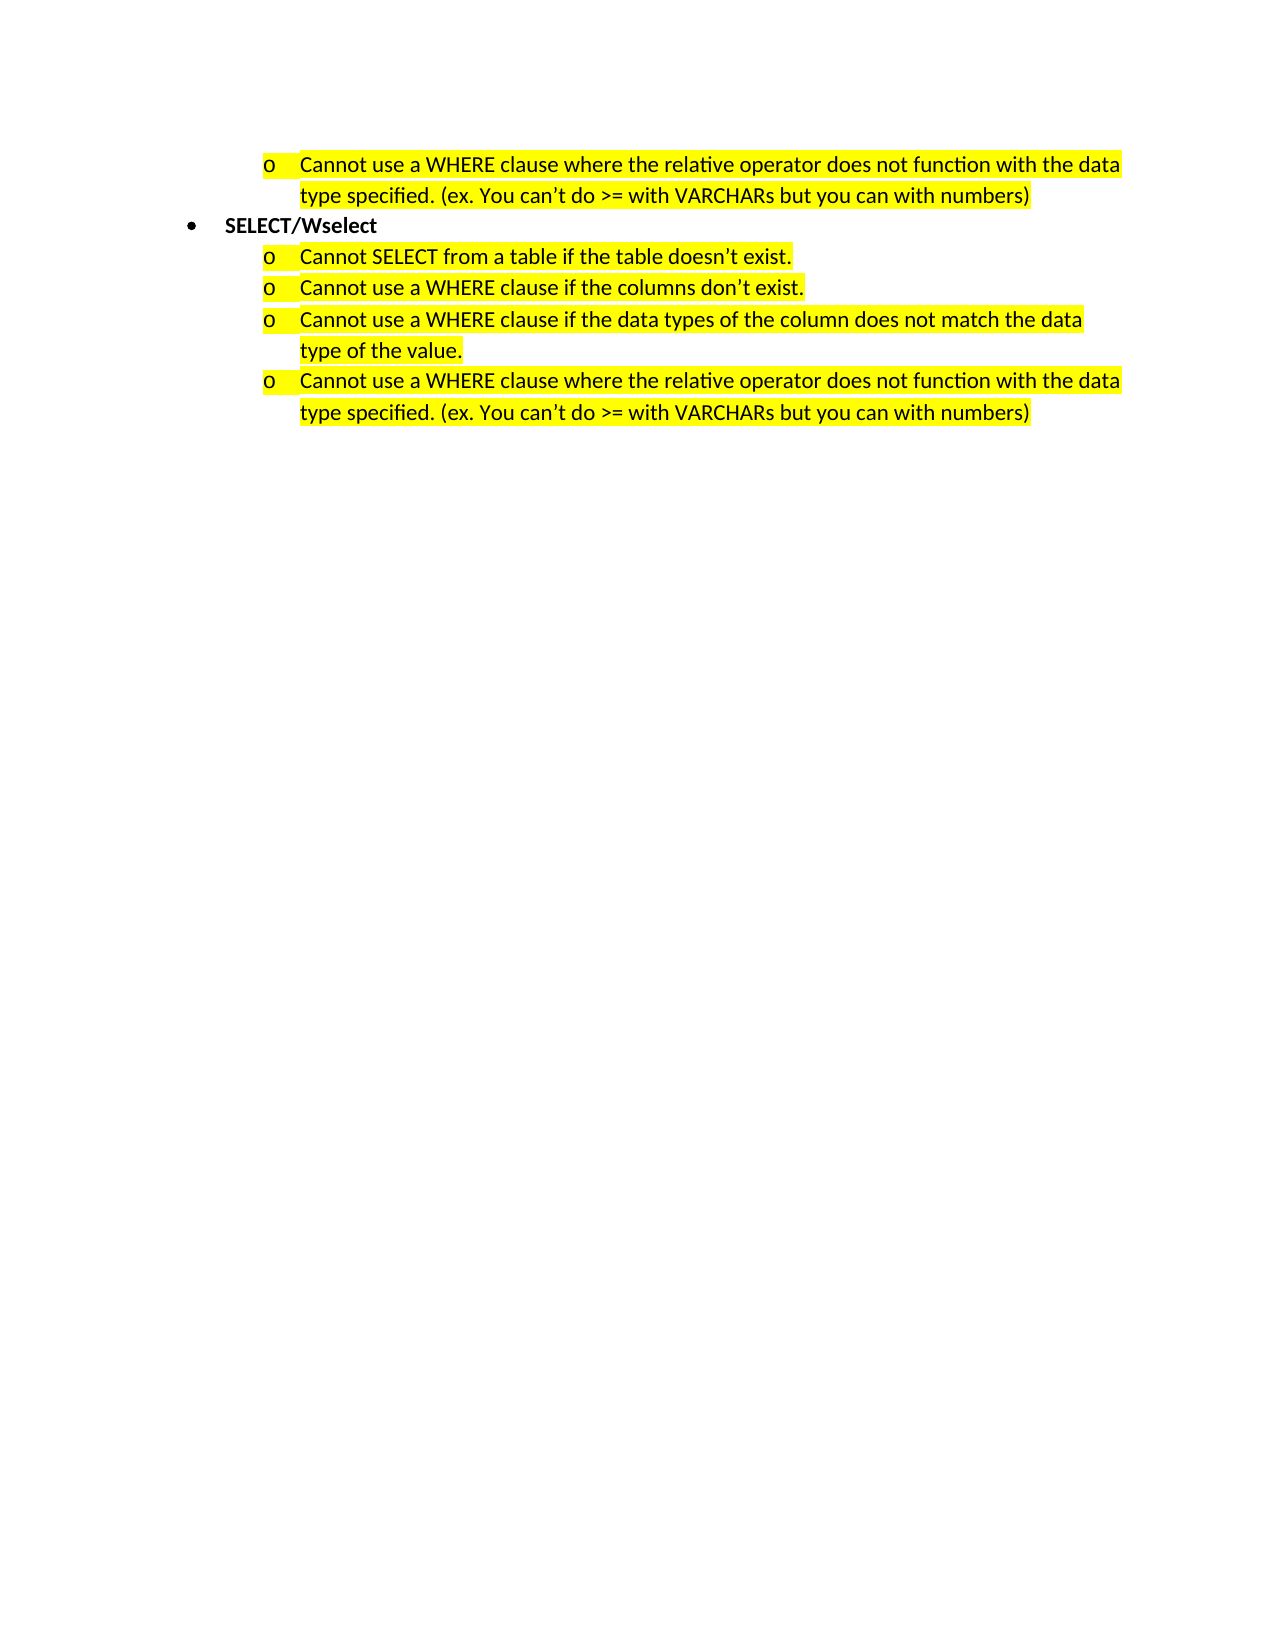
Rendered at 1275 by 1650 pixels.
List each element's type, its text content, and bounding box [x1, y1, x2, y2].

list Cannot use a WHERE clause if the data types of the column does not match the data type of the value. [262, 305, 1125, 364]
list Cannot use a WHERE clause if the columns don’t exist. [300, 273, 1125, 302]
list Cannot SELECT from a table if the table doesn’t exist. [300, 242, 1125, 271]
list SELECT/Wselect [187, 212, 1125, 239]
